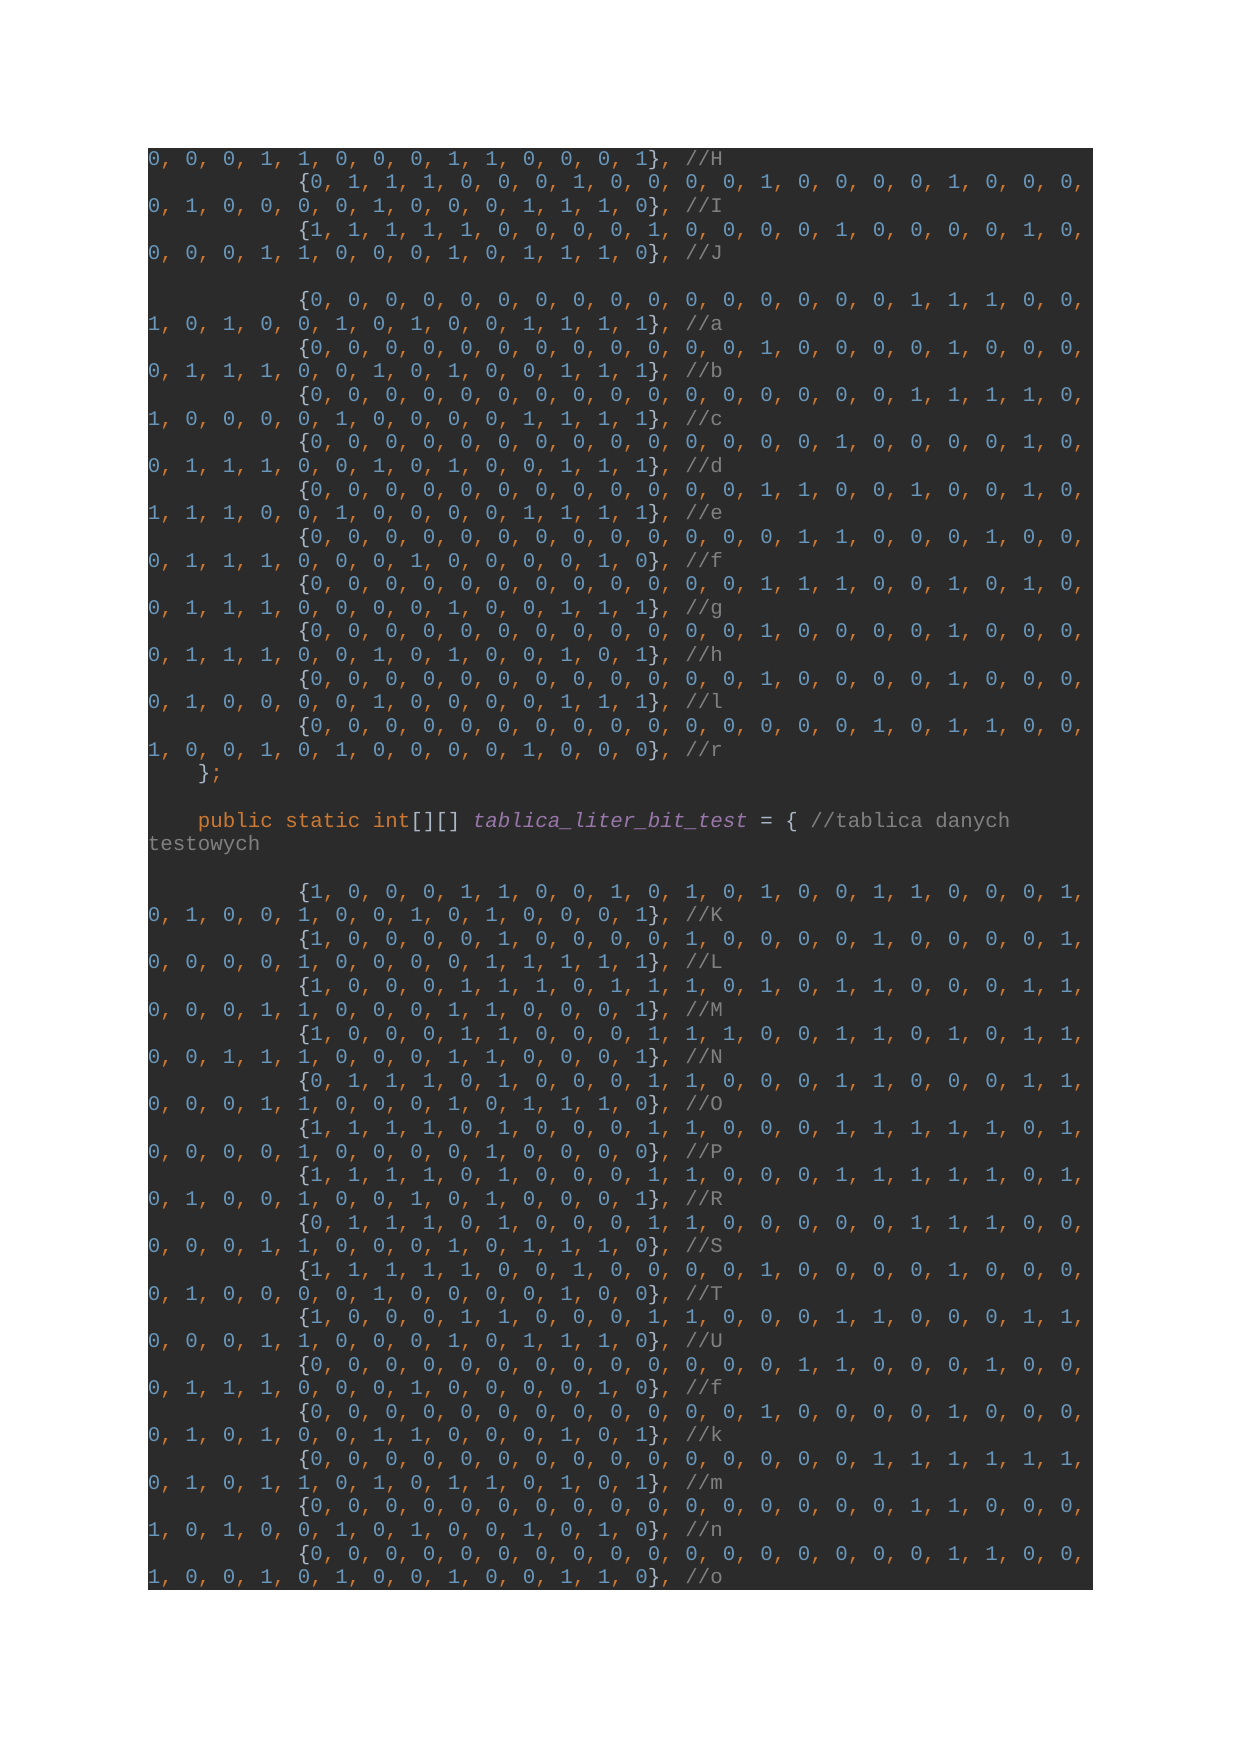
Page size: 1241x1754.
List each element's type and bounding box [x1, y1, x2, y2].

text [148, 148, 1093, 1590]
